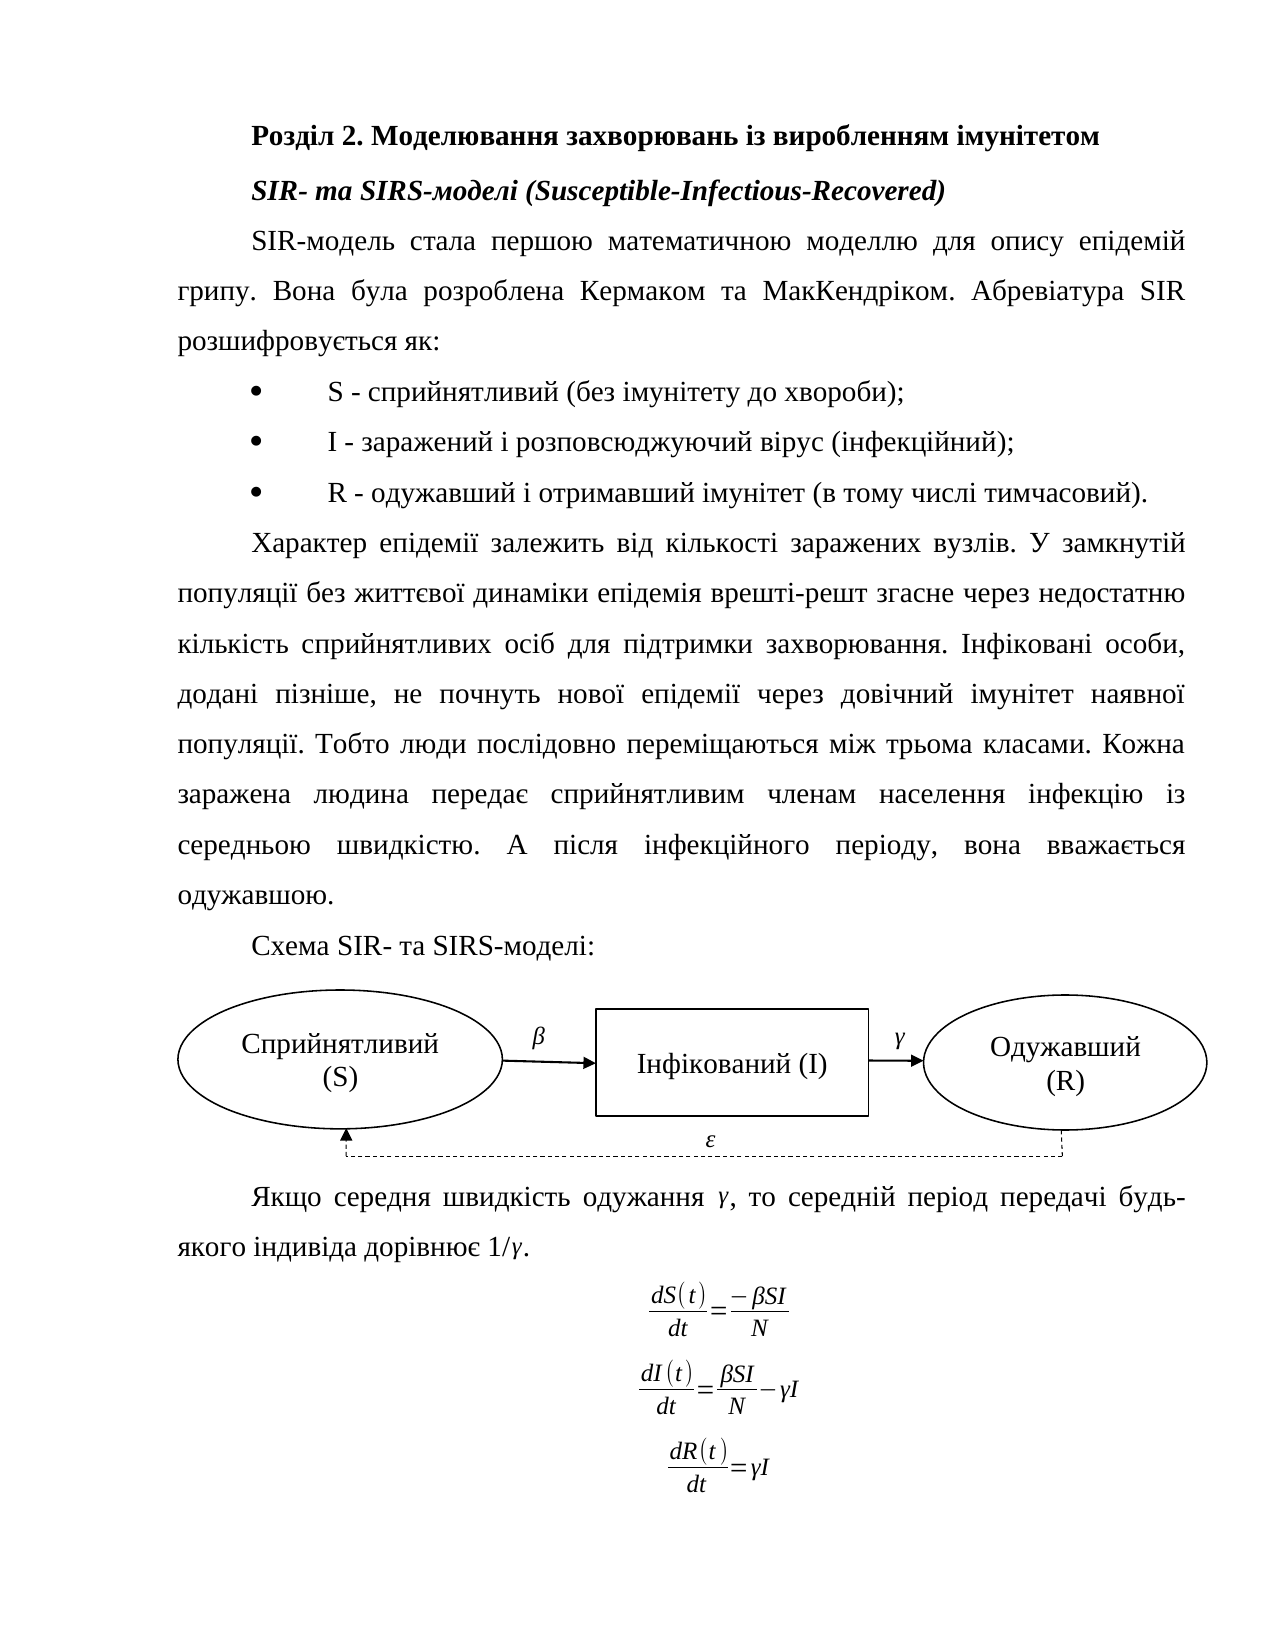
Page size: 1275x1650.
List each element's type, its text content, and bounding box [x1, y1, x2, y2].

text Якщо середня швидкість одужання , то середній період передачі будь-якого індивіда дорівнює 1/. [177, 1179, 1186, 1263]
list S - сприйнятливий (без імунітету до хвороби); [177, 374, 1186, 407]
text SIR-модель стала першою математичною моделлю для опису епідемій грипу. Вона була розроблена Кермаком та МакКендріком. Абревіатура SIR розшифровується як: [177, 223, 1186, 357]
subtitle SIR- та SIRS-моделі (Susceptible-Infectious-Recovered) [177, 173, 1186, 206]
subtitle Розділ 2. Моделювання захворювань із виробленням імунітетом [177, 118, 1186, 152]
text Схема SIR- та SIRS-моделі: [177, 928, 1186, 961]
text Характер епідемії залежить від кількості заражених вузлів. У замкнутій популяції без життєвої динаміки епідемія врешті-решт згасне через недостатню кількість сприйнятливих осіб для підтримки захворювання. Інфіковані особи, додані пізніше, не почнуть нової епідемії через довічний імунітет наявної популяції. Тобто люди послідовно переміщаються між трьома класами. Кожна заражена людина передає сприйнятливим членам населення інфекцію із середньою швидкістю. А після інфекційного періоду, вона вважається одужавшою. [177, 525, 1186, 911]
list I - заражений і розповсюджуючий вірус (інфекційний); [177, 424, 1186, 458]
list R - одужавший і отримавший імунітет (в тому числі тимчасовий). [177, 475, 1186, 508]
